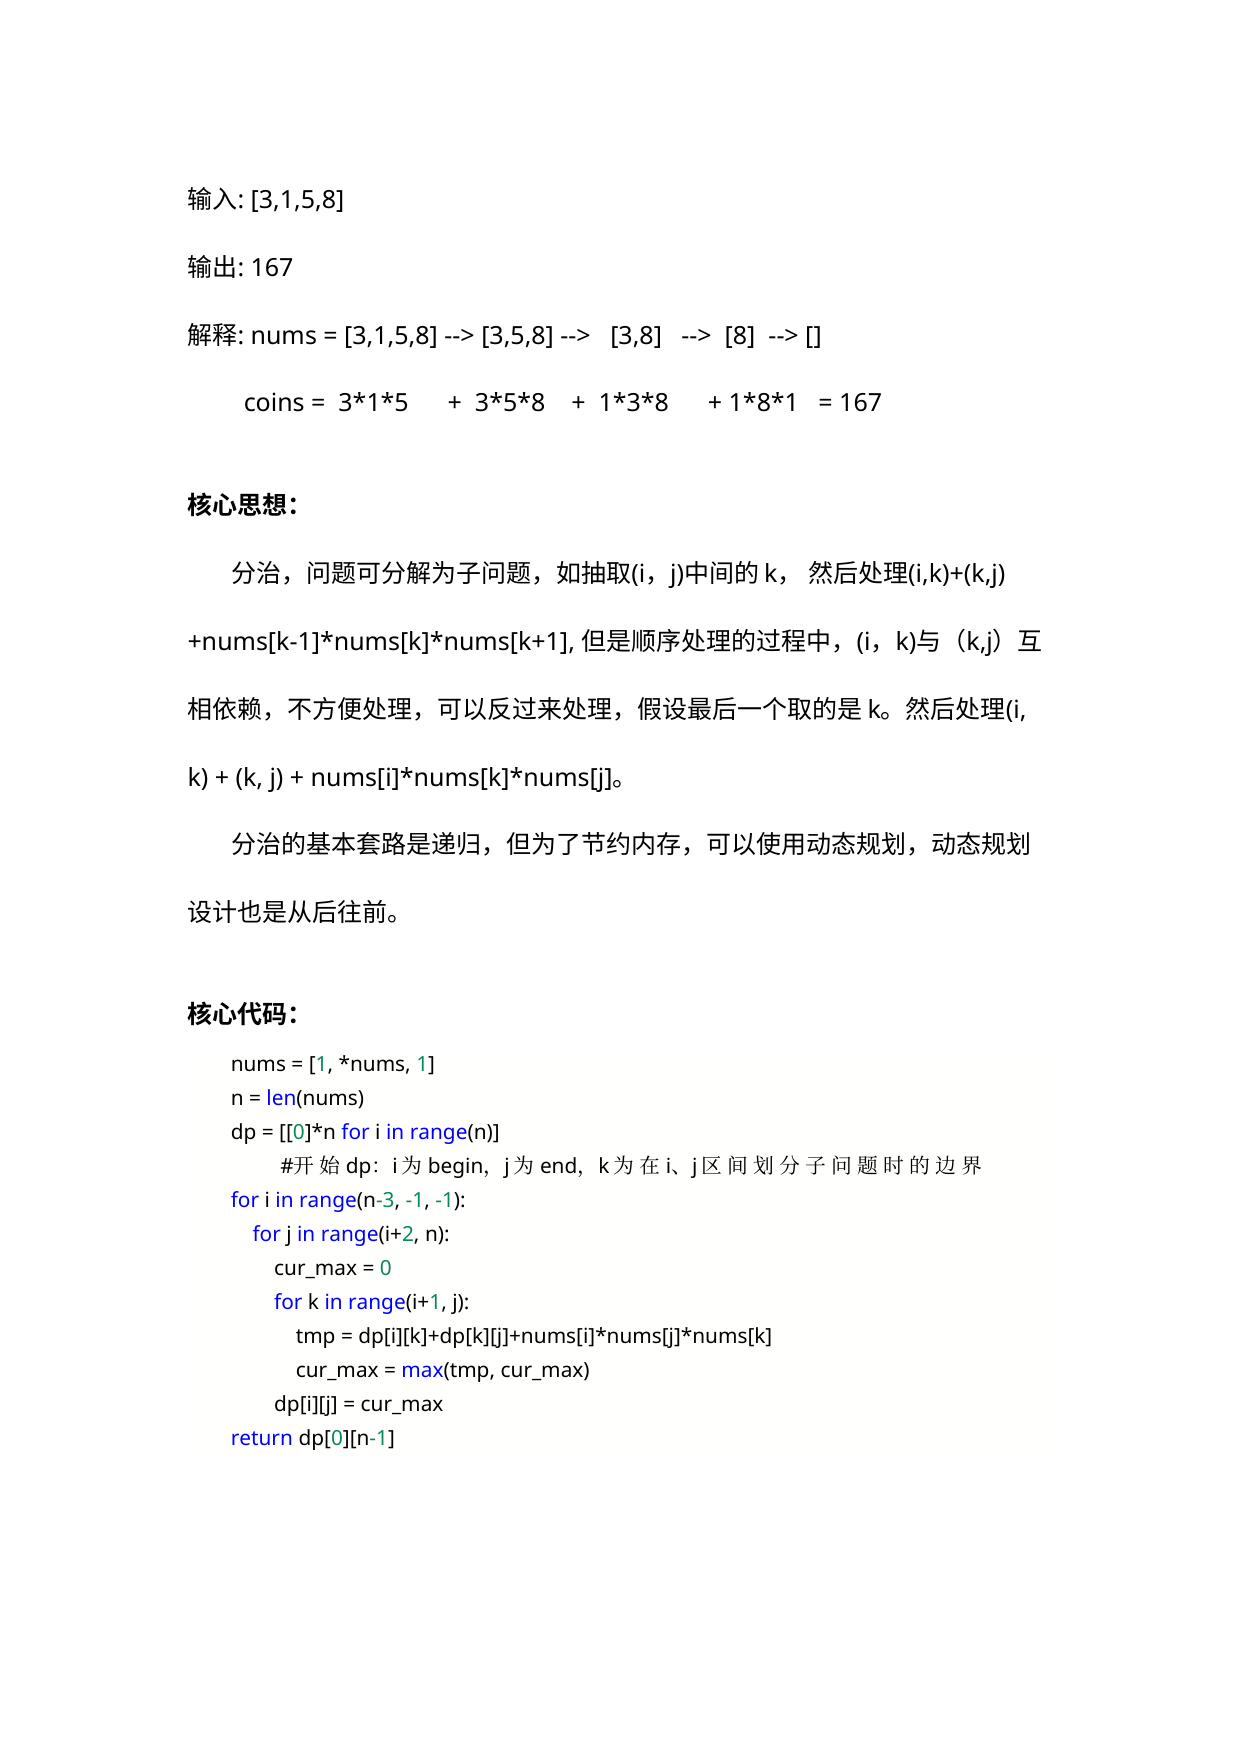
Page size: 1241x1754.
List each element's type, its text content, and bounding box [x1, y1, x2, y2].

text 核心代码： [187, 979, 1053, 1047]
text 分治，问题可分解为子问题，如抽取(i，j)中间的k， 然后处理(i,k)+(k,j)+nums[k-1]*nums[k]*nums[k+1], 但是顺序处理的过程中，(i，k)与（k,j）互相依赖，不方便处理，可以反过来处理，假设最后一个取的是k。然后处理(i, k) + (k, j) + nums[i]*nums[k]*nums[j]。 [187, 537, 1053, 809]
text dp = [[0]*n for i in range(n)] [187, 1115, 1053, 1149]
text cur_max = max(tmp, cur_max) [187, 1352, 1053, 1386]
text for i in range(n-3, -1, -1): [187, 1183, 1053, 1217]
text 解释: nums = [3,1,5,8] --> [3,5,8] --> [3,8] --> [8] --> [] [187, 300, 1053, 368]
text 分治的基本套路是递归，但为了节约内存，可以使用动态规划，动态规划设计也是从后往前。 [187, 809, 1053, 945]
text return dp[0][n-1] [187, 1420, 1053, 1454]
text n = len(nums) [187, 1081, 1053, 1115]
text for k in range(i+1, j): [187, 1284, 1053, 1318]
text dp[i][j] = cur_max [187, 1386, 1053, 1420]
text nums = [1, *nums, 1] [187, 1047, 1053, 1081]
text for j in range(i+2, n): [187, 1217, 1053, 1251]
text 核心思想： [187, 469, 1053, 537]
text 输出: 167 [187, 232, 1053, 300]
text coins = 3*1*5 + 3*5*8 + 1*3*8 + 1*8*1 = 167 [187, 368, 1053, 436]
text tmp = dp[i][k]+dp[k][j]+nums[i]*nums[j]*nums[k] [187, 1318, 1053, 1352]
text cur_max = 0 [187, 1251, 1053, 1284]
text #开 始 dp：i为 begin，j为 end，k为 在 i、j区 间 划 分 子 问 题 时 的 边 界 [187, 1149, 1053, 1183]
text 输入: [3,1,5,8] [187, 164, 1053, 232]
